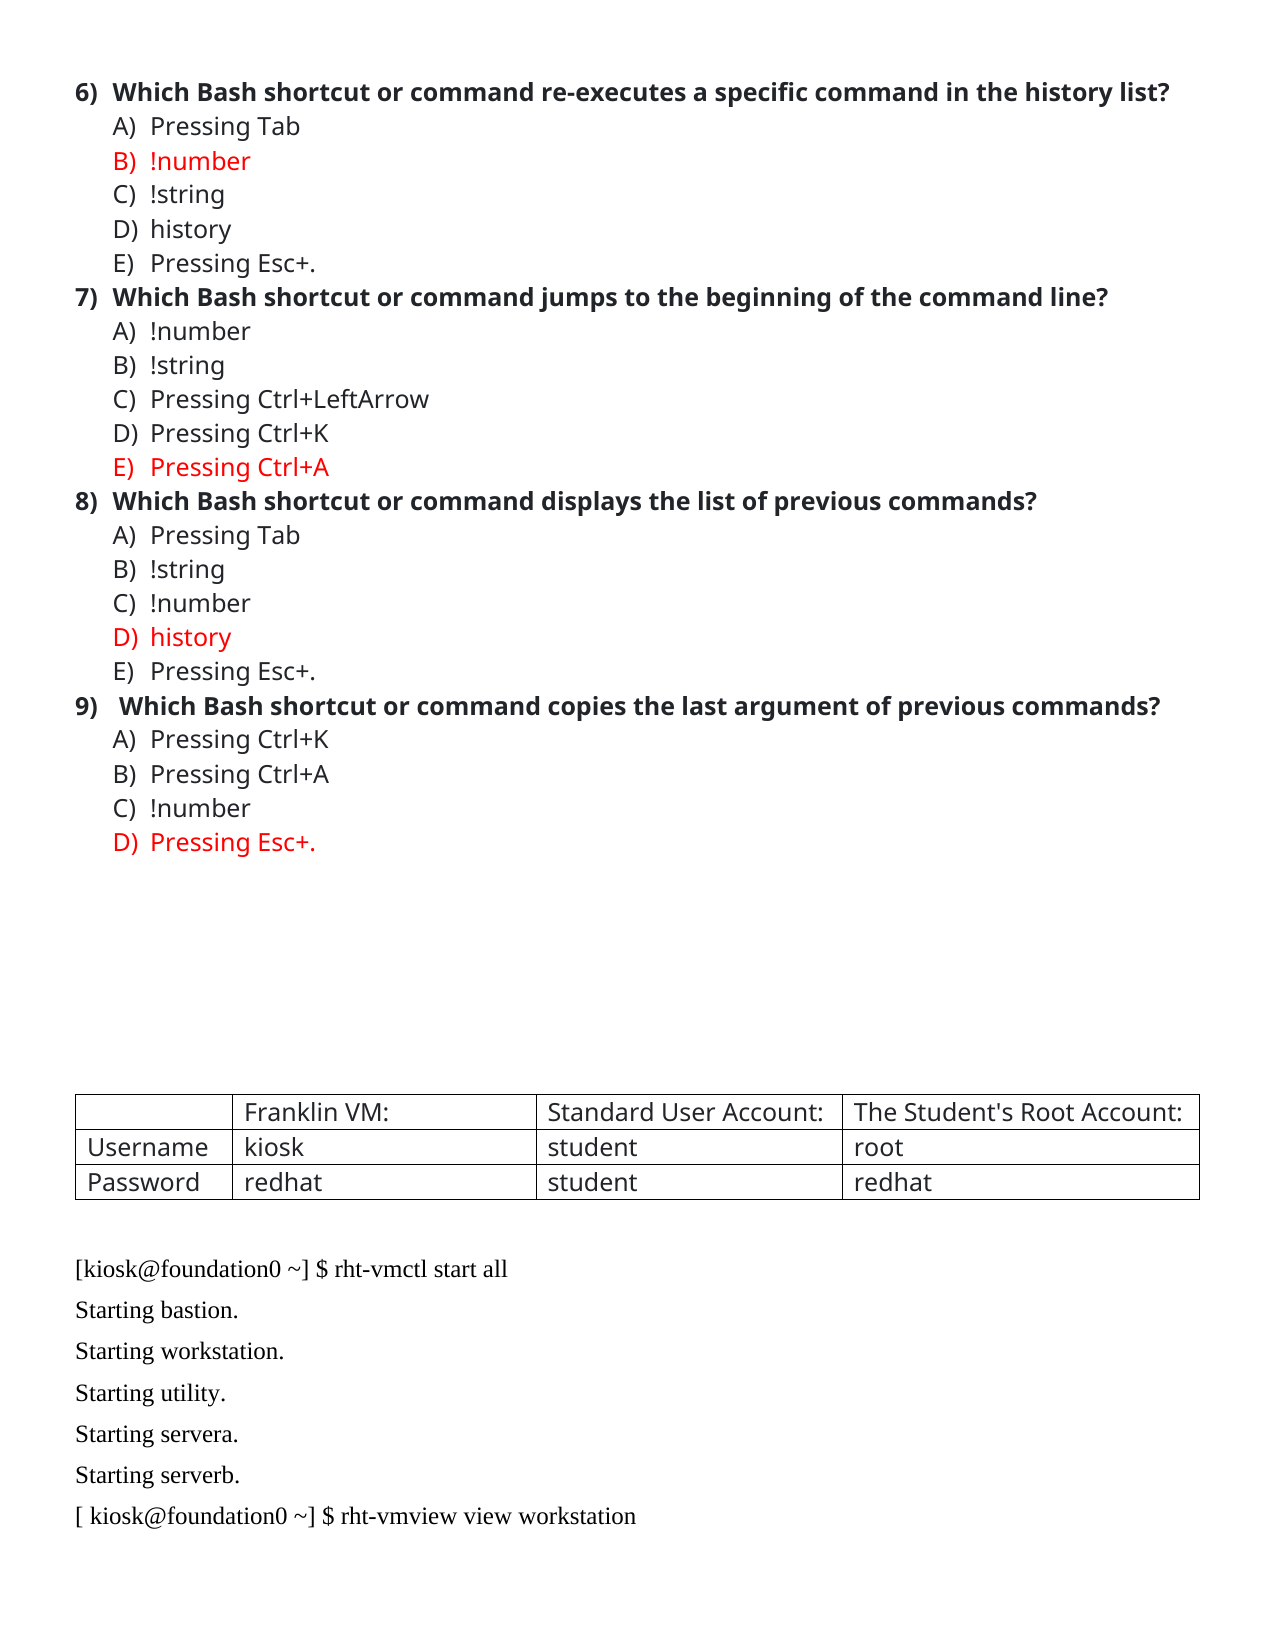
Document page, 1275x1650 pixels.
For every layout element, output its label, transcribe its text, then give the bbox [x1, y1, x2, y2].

list Pressing Tab [112, 518, 1200, 552]
table_header Standard User Account: [537, 1095, 842, 1129]
table_header Franklin VM: [233, 1095, 536, 1129]
text Starting utility. [75, 1378, 1200, 1406]
list !string [112, 177, 1200, 211]
list !number [112, 586, 1200, 620]
text [ kiosk@foundation0 ~] $ rht-vmview view workstation [75, 1501, 1200, 1530]
list Pressing Ctrl+LeftArrow [112, 382, 1200, 416]
list Which Bash shortcut or command jumps to the beginning of the command line? [75, 279, 1200, 313]
table_cell Username [76, 1130, 232, 1164]
table_cell root [843, 1130, 1199, 1164]
list Pressing Ctrl+K [112, 722, 1200, 756]
text Starting bastion. [75, 1295, 1200, 1324]
text Starting servera. [75, 1419, 1200, 1448]
list !number [112, 790, 1200, 824]
list !string [112, 552, 1200, 586]
list Pressing Tab [112, 109, 1200, 143]
table_cell student [537, 1165, 842, 1199]
text Starting serverb. [75, 1460, 1200, 1489]
list Pressing Ctrl+A [112, 756, 1200, 790]
table_cell Password [76, 1165, 232, 1199]
text Starting workstation. [75, 1336, 1200, 1365]
table_cell redhat [843, 1165, 1199, 1199]
list history [112, 211, 1200, 245]
table_header The Student's Root Account: [843, 1095, 1199, 1129]
list Pressing Ctrl+K [112, 416, 1200, 450]
list history [112, 620, 1200, 654]
list Pressing Esc+. [112, 824, 1200, 858]
list Pressing Ctrl+A [112, 450, 1200, 484]
table_header [76, 1095, 232, 1129]
list !number [112, 143, 1200, 177]
list !number [112, 313, 1200, 347]
table_cell redhat [233, 1165, 536, 1199]
list Which Bash shortcut or command re-executes a specific command in the history list? [75, 75, 1200, 109]
table_cell student [537, 1130, 842, 1164]
list Pressing Esc+. [112, 245, 1200, 279]
text [kiosk@foundation0 ~] $ rht-vmctl start all [75, 1254, 1200, 1283]
list Pressing Esc+. [112, 654, 1200, 688]
list !string [112, 347, 1200, 382]
list Which Bash shortcut or command displays the list of previous commands? [75, 484, 1200, 518]
list Which Bash shortcut or command copies the last argument of previous commands? [75, 688, 1200, 722]
table_cell kiosk [233, 1130, 536, 1164]
